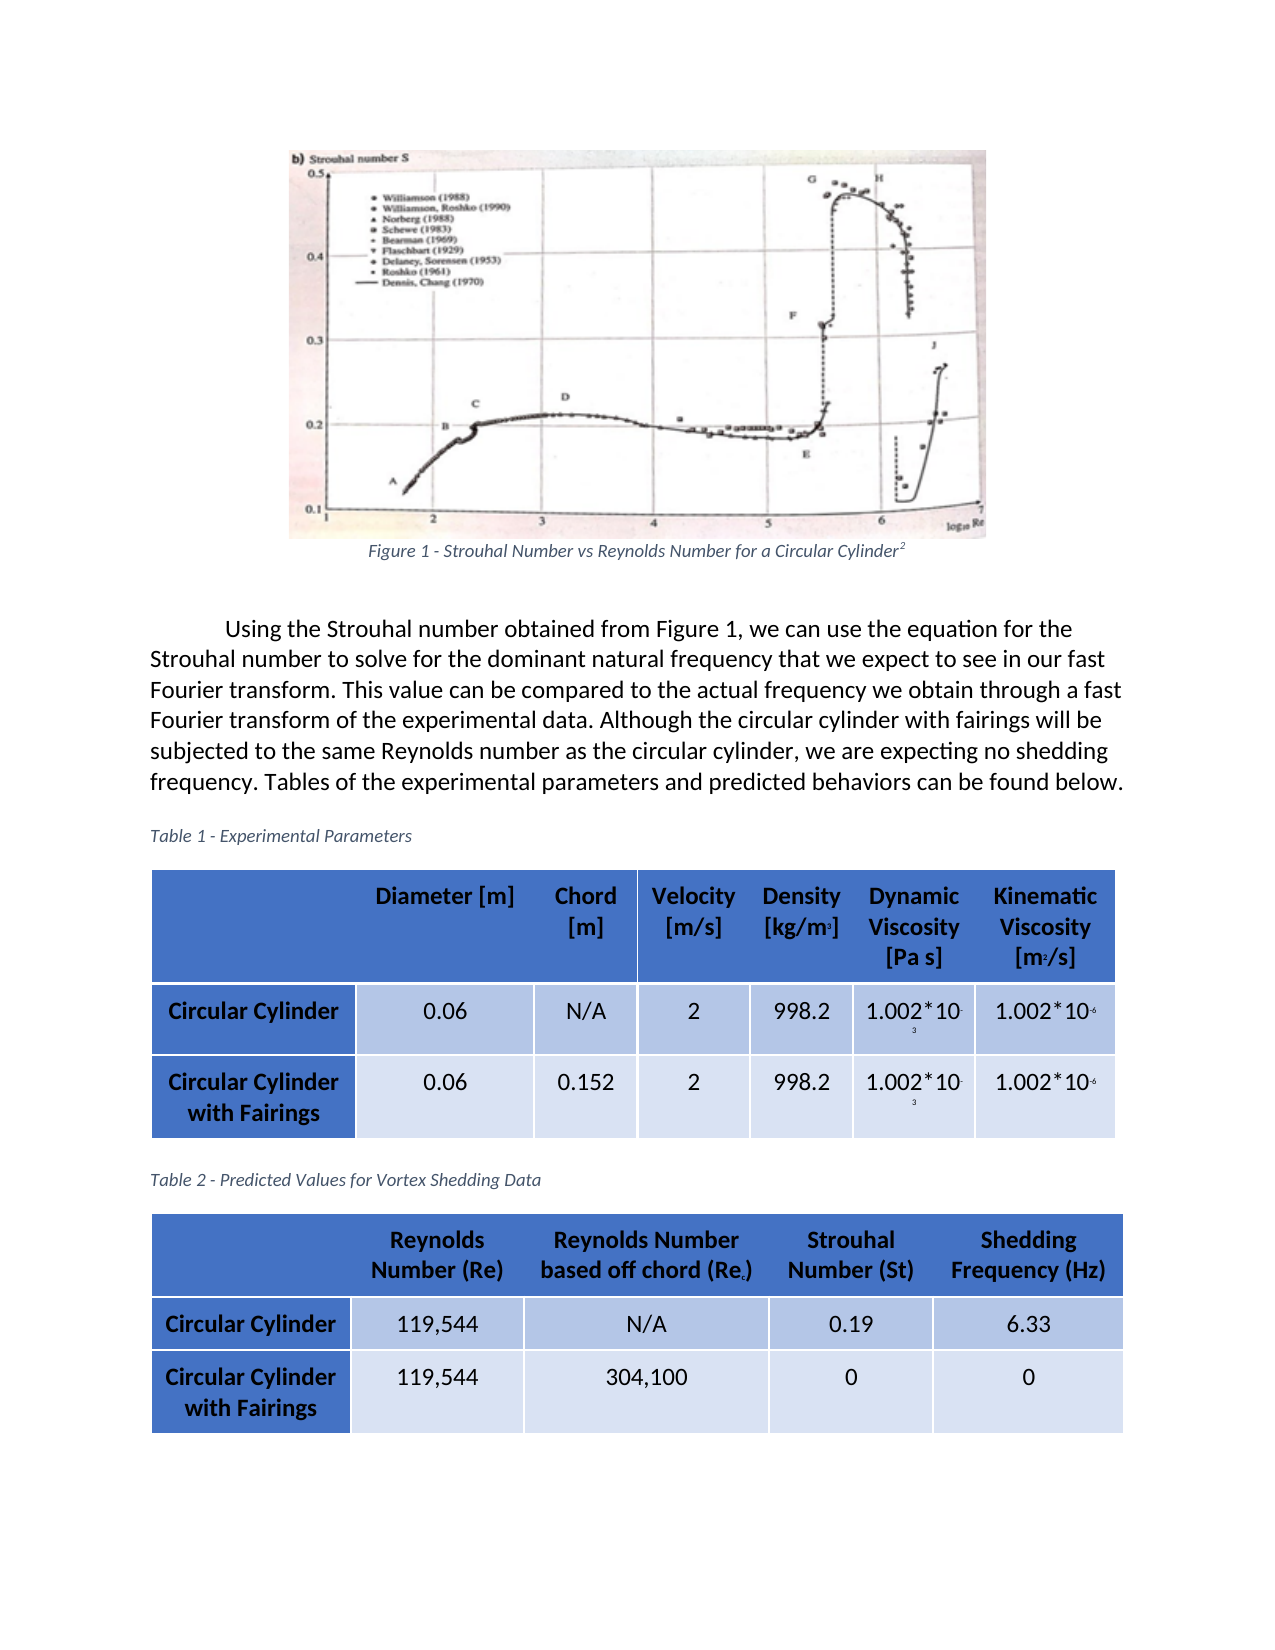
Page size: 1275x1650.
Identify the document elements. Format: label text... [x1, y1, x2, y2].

table_cell 2 [639, 985, 749, 1054]
table_cell Circular Cylinder with Fairings [152, 1056, 355, 1138]
table_header Diameter [m] [356, 870, 534, 982]
text Table 1 - Experimental Parameters [150, 824, 1125, 847]
table_header Shedding Frequency (Hz) [933, 1214, 1123, 1296]
table_header [152, 870, 356, 982]
text Figure 1 - Strouhal Number vs Reynolds Number for a Circular Cylinder2 [150, 539, 1125, 562]
table_header Dynamic Viscosity [Pa s] [853, 870, 975, 982]
table_cell 0 [934, 1351, 1123, 1433]
table_cell 998.2 [751, 1056, 852, 1138]
table_cell 1.002*10-6 [976, 985, 1115, 1054]
table_cell 1.002*10-3 [854, 985, 974, 1054]
table_header Strouhal Number (St) [769, 1214, 933, 1296]
table_cell 0 [770, 1351, 932, 1433]
table_cell 119,544 [352, 1351, 523, 1433]
table_cell Circular Cylinder with Fairings [152, 1351, 350, 1433]
table_header Chord [m] [534, 870, 637, 982]
table_cell 6.33 [934, 1298, 1123, 1349]
text Table 2 - Predicted Values for Vortex Shedding Data [150, 1168, 1125, 1191]
table_cell 0.19 [770, 1298, 932, 1349]
table_cell Circular Cylinder [152, 1298, 350, 1349]
table_header Density [kg/m3] [750, 870, 853, 982]
table_cell 119,544 [352, 1298, 523, 1349]
table_cell Circular Cylinder [152, 985, 355, 1054]
table_header Reynolds Number (Re) [351, 1214, 524, 1296]
table_cell 1.002*10-3 [854, 1056, 974, 1138]
table_cell 304,100 [525, 1351, 768, 1433]
table_cell 998.2 [751, 985, 852, 1054]
table_header Kinematic Viscosity [m2/s] [975, 870, 1115, 982]
table_cell 1.002*10-6 [976, 1056, 1115, 1138]
table_header [152, 1214, 351, 1296]
table_cell 0.06 [357, 1056, 533, 1138]
table_header Velocity [m/s] [638, 870, 750, 982]
table_cell 0.06 [357, 985, 533, 1054]
table_cell 0.152 [535, 1056, 636, 1138]
table_header Reynolds Number based off chord (Rec) [524, 1214, 769, 1296]
text Using the Strouhal number obtained from Figure 1, we can use the equation for the Strouhal number to solve for the dominant natural frequency that we expect to see in our fast Fourier transform. This value can be compared to the actual frequency we obtain through a fast Fourier transform of the experimental data. Although the circular cylinder with fairings will be subjected to the same Reynolds number as the circular cylinder, we are expecting no shedding frequency. Tables of the experimental parameters and predicted behaviors can be found below. [150, 613, 1125, 824]
table_cell N/A [525, 1298, 768, 1349]
picture [288, 150, 987, 539]
table_cell 2 [639, 1056, 749, 1138]
table_cell N/A [535, 985, 636, 1054]
